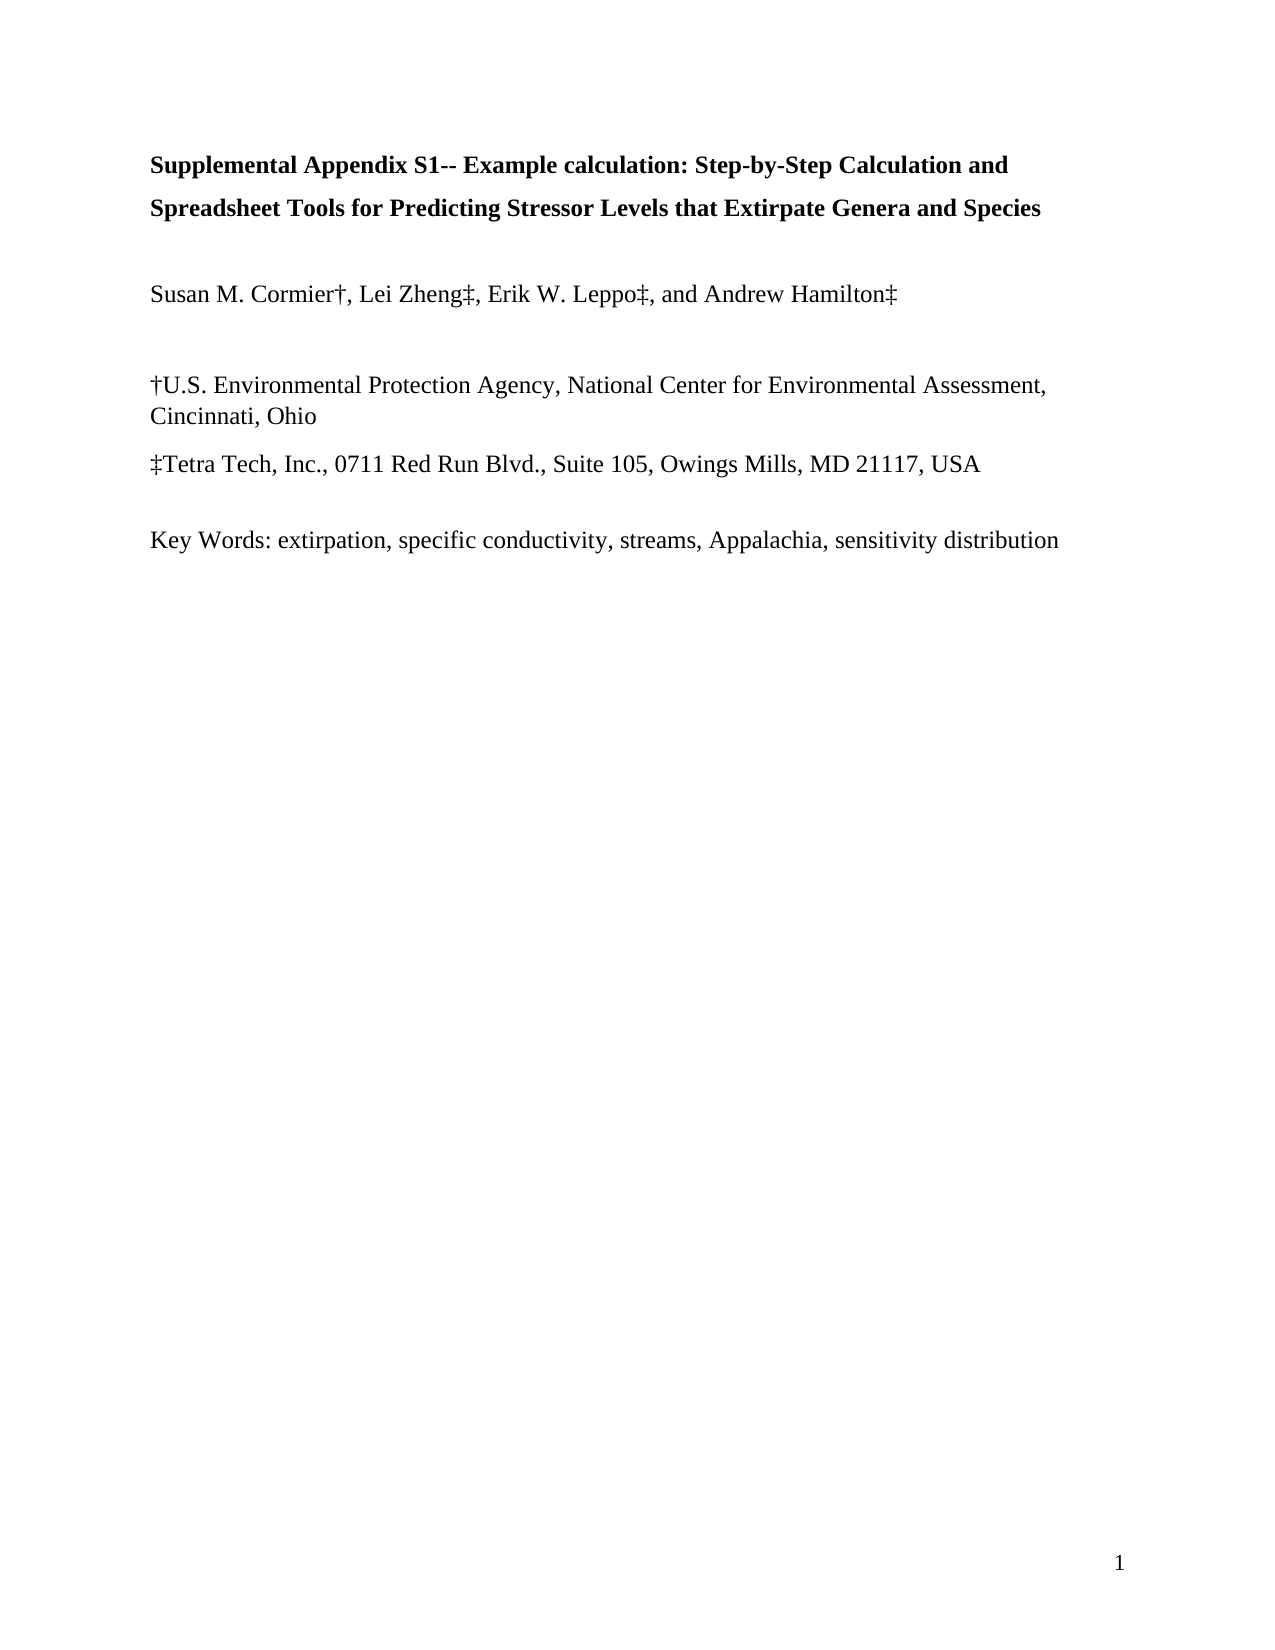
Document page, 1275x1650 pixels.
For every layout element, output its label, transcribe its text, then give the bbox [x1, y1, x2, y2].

text †U.S. Environmental Protection Agency, National Center for Environmental Assessment, Cincinnati, Ohio [150, 370, 1125, 430]
text Key Words: extirpation, specific conductivity, streams, Appalachia, sensitivity distribution [150, 525, 1125, 554]
text Susan M. Cormier†, Lei Zheng‡, Erik W. Leppo‡, and Andrew Hamilton‡ [150, 279, 1125, 308]
text ‡Tetra Tech, Inc., 0711 Red Run Blvd., Suite 105, Owings Mills, MD 21117, USA [150, 449, 1125, 478]
text Supplemental Appendix S1-- Example calculation: Step-by-Step Calculation and Spreadsheet Tools for Predicting Stressor Levels that Extirpate Genera and Species [150, 150, 1125, 222]
